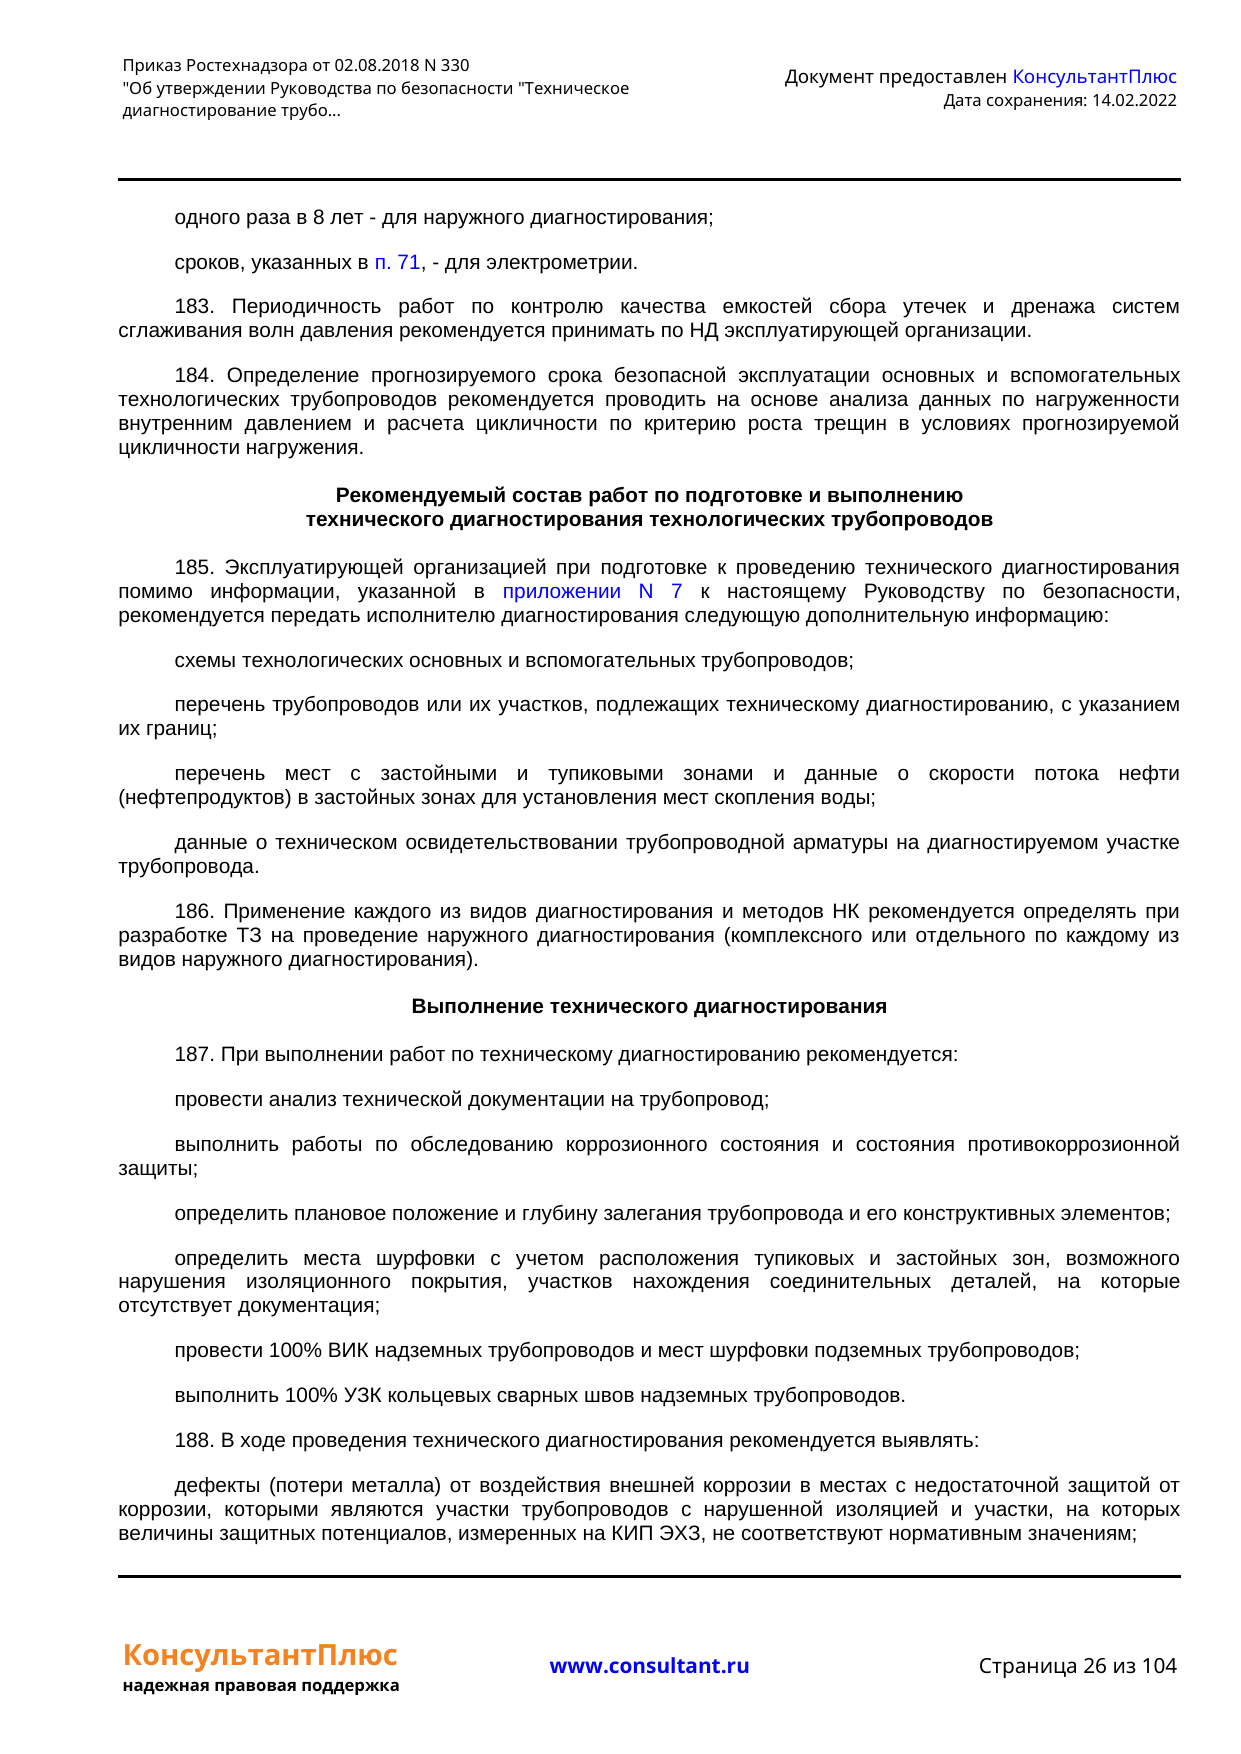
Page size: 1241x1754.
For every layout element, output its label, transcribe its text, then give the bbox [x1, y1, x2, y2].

text 183. Периодичность работ по контролю качества емкостей сбора утечек и дренажа систем сглаживания волн давления рекомендуется принимать по НД эксплуатирующей организации. [118, 294, 1181, 342]
title Выполнение технического диагностирования [118, 994, 1181, 1018]
title технического диагностирования технологических трубопроводов [118, 507, 1181, 531]
text провести 100% ВИК надземных трубопроводов и мест шурфовки подземных трубопроводов; [118, 1338, 1181, 1362]
text 184. Определение прогнозируемого срока безопасной эксплуатации основных и вспомогательных технологических трубопроводов рекомендуется проводить на основе анализа данных по нагруженности внутренним давлением и расчета цикличности по критерию роста трещин в условиях прогнозируемой цикличности нагружения. [118, 363, 1181, 459]
text одного раза в 8 лет - для наружного диагностирования; [118, 205, 1181, 229]
text 186. Применение каждого из видов диагностирования и методов НК рекомендуется определять при разработке ТЗ на проведение наружного диагностирования (комплексного или отдельного по каждому из видов наружного диагностирования). [118, 898, 1181, 970]
title Рекомендуемый состав работ по подготовке и выполнению [118, 483, 1181, 507]
text определить плановое положение и глубину залегания трубопровода и его конструктивных элементов; [118, 1201, 1181, 1224]
text дефекты (потери металла) от воздействия внешней коррозии в местах с недостаточной защитой от коррозии, которыми являются участки трубопроводов с нарушенной изоляцией и участки, на которых величины защитных потенциалов, измеренных на КИП ЭХЗ, не соответствуют нормативным значениям; [118, 1472, 1181, 1544]
text 187. При выполнении работ по техническому диагностированию рекомендуется: [118, 1042, 1181, 1066]
text данные о техническом освидетельствовании трубопроводной арматуры на диагностируемом участке трубопровода. [118, 830, 1181, 878]
text сроков, указанных в п. 71, - для электрометрии. [118, 249, 1181, 273]
text 185. Эксплуатирующей организацией при подготовке к проведению технического диагностирования помимо информации, указанной в приложении N 7 к настоящему Руководству по безопасности, рекомендуется передать исполнителю диагностирования следующую дополнительную информацию: [118, 555, 1181, 627]
text выполнить 100% УЗК кольцевых сварных швов надземных трубопроводов. [118, 1383, 1181, 1407]
text определить места шурфовки с учетом расположения тупиковых и застойных зон, возможного нарушения изоляционного покрытия, участков нахождения соединительных деталей, на которые отсутствует документация; [118, 1245, 1181, 1317]
text выполнить работы по обследованию коррозионного состояния и состояния противокоррозионной защиты; [118, 1132, 1181, 1180]
text схемы технологических основных и вспомогательных трубопроводов; [118, 647, 1181, 671]
text перечень трубопроводов или их участков, подлежащих техническому диагностированию, с указанием их границ; [118, 692, 1181, 740]
text 188. В ходе проведения технического диагностирования рекомендуется выявлять: [118, 1428, 1181, 1452]
text провести анализ технической документации на трубопровод; [118, 1087, 1181, 1111]
text перечень мест с застойными и тупиковыми зонами и данные о скорости потока нефти (нефтепродуктов) в застойных зонах для установления мест скопления воды; [118, 761, 1181, 809]
